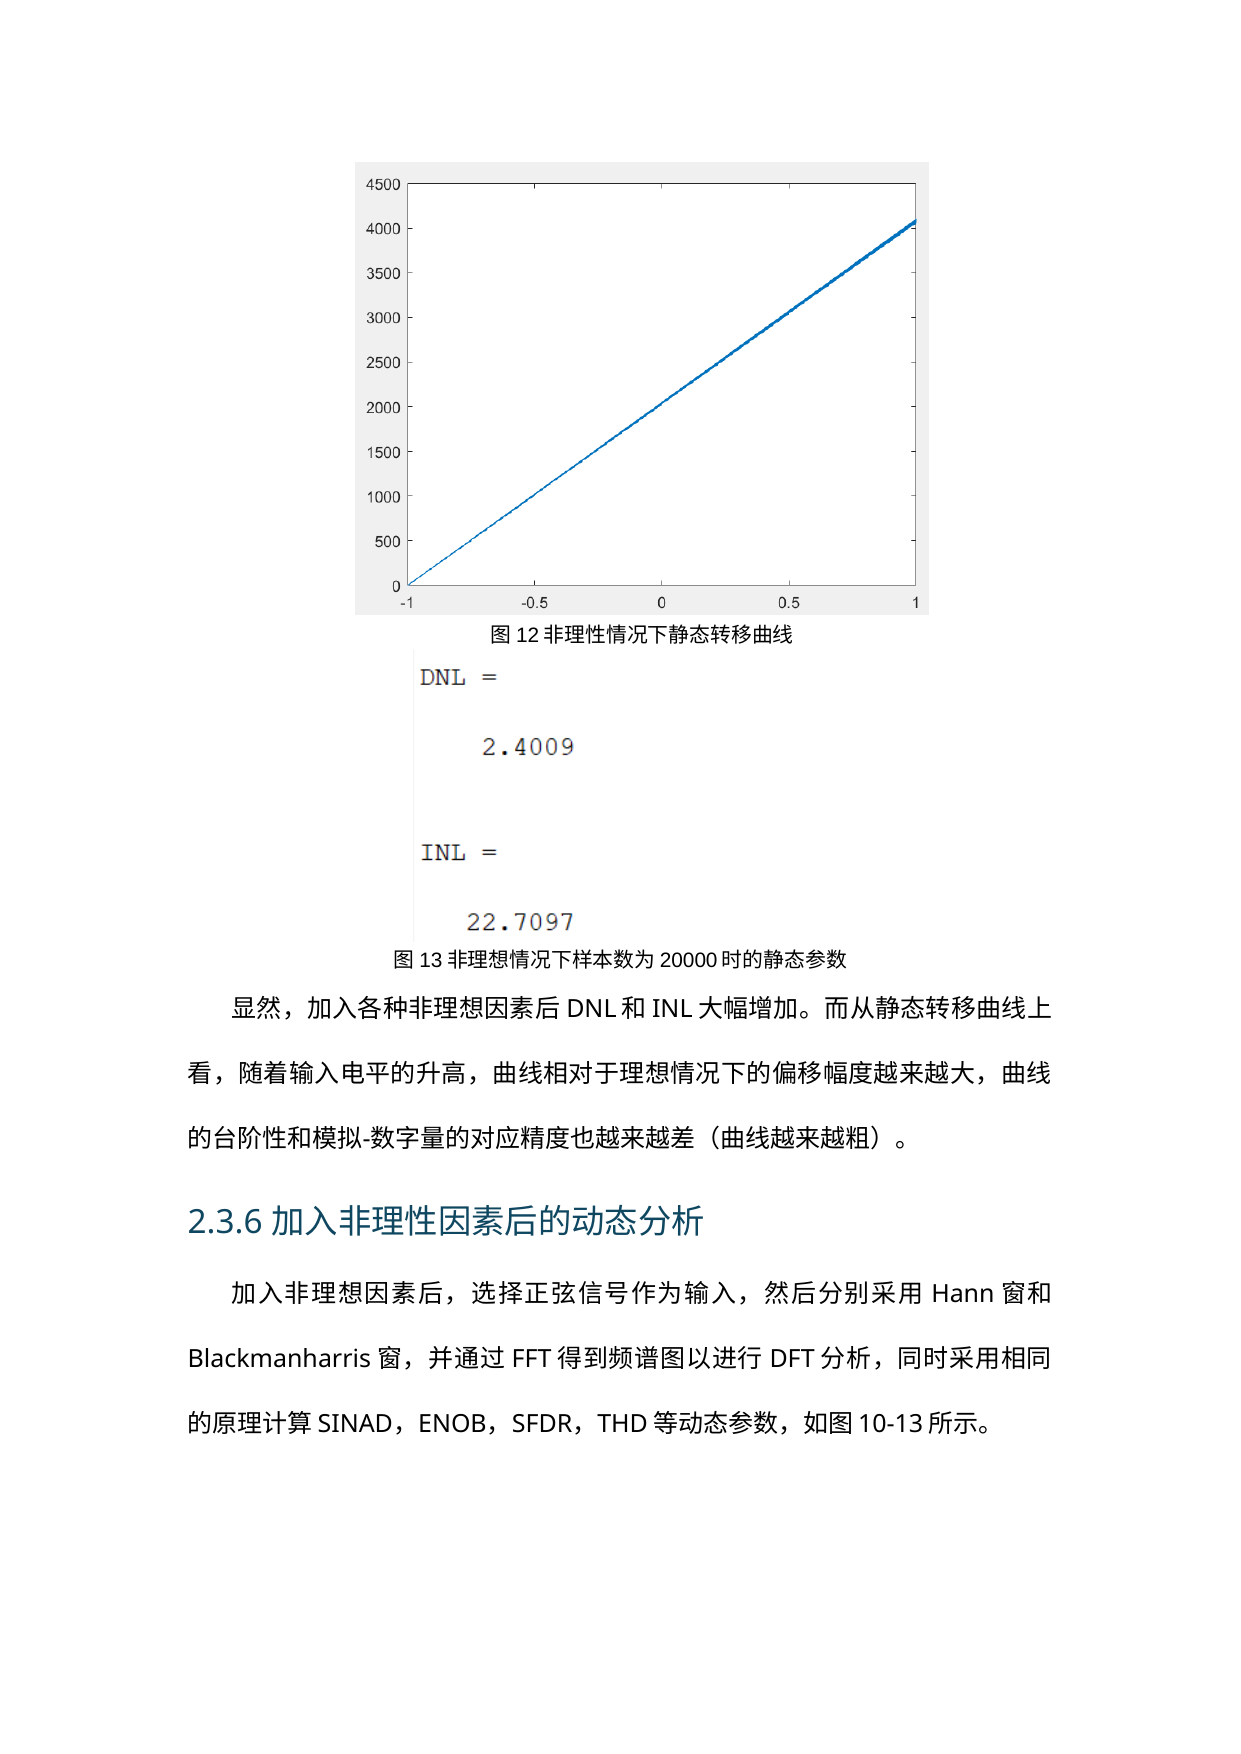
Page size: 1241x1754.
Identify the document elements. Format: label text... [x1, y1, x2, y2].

picture [355, 162, 929, 615]
text 图 13 非理想情况下样本数为20000时的静态参数 [187, 942, 1053, 974]
text 加入非理想因素后，选择正弦信号作为输入，然后分别采用Hann窗和Blackmanharris窗，并通过FFT得到频谱图以进行DFT分析，同时采用相同的原理计算SINAD，ENOB，SFDR，THD等动态参数，如图10-13所示。 [187, 1259, 1053, 1454]
subtitle 2.3.6 加入非理性因素后的动态分析 [187, 1186, 1053, 1251]
text 显然，加入各种非理想因素后DNL和INL大幅增加。而从静态转移曲线上看，随着输入电平的升高，曲线相对于理想情况下的偏移幅度越来越大，曲线的台阶性和模拟-数字量的对应精度也越来越差（曲线越来越粗）。 [187, 974, 1053, 1169]
picture [413, 649, 827, 942]
text 图 12 非理性情况下静态转移曲线 [187, 617, 1053, 649]
